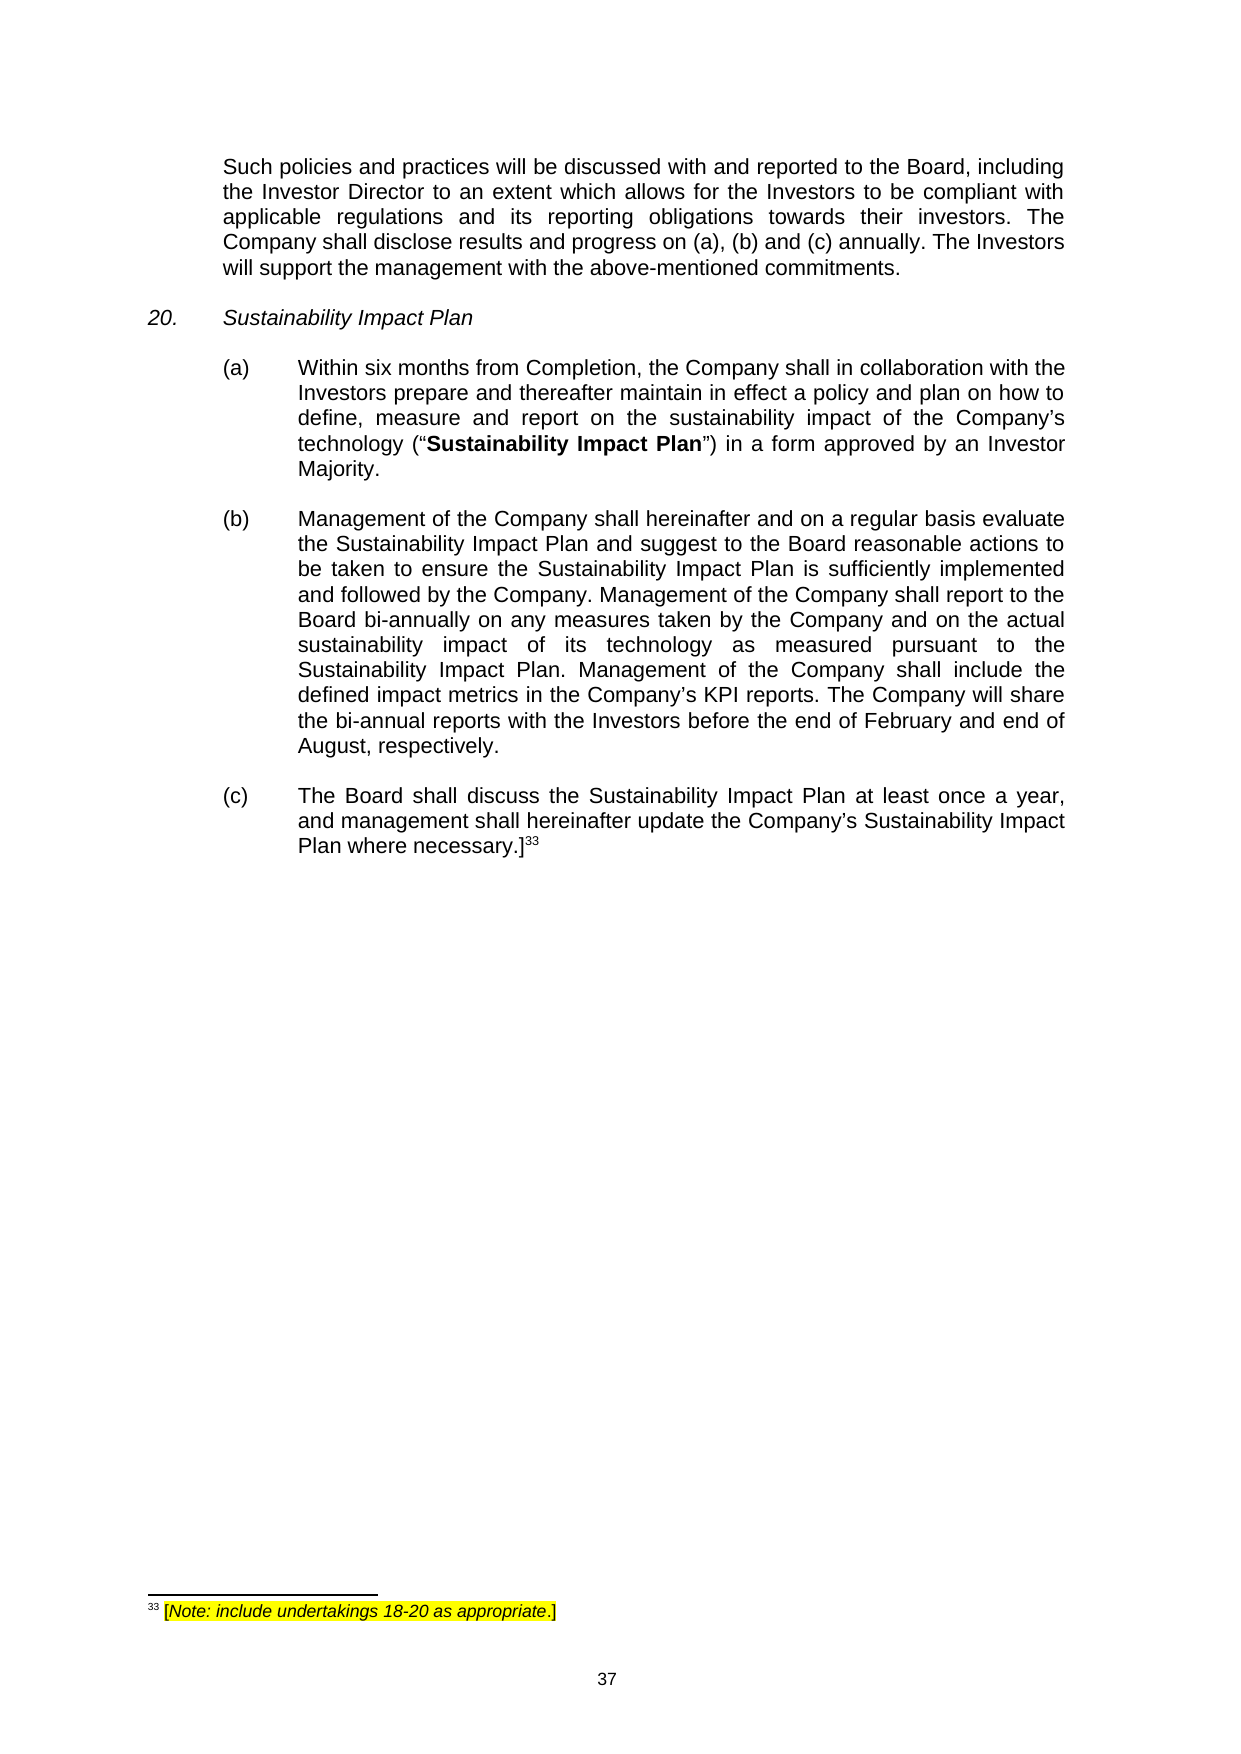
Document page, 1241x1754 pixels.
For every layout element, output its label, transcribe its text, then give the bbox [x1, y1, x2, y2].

list Management of the Company shall hereinafter and on a regular basis evaluate the Sustainability Impact Plan and suggest to the Board reasonable actions to be taken to ensure the Sustainability Impact Plan is sufficiently implemented and followed by the Company. Management of the Company shall report to the Board bi-annually on any measures taken by the Company and on the actual sustainability impact of its technology as measured pursuant to the Sustainability Impact Plan. Management of the Company shall include the defined impact metrics in the Company’s KPI reports. The Company will share the bi-annual reports with the Investors before the end of February and end of August, respectively. [223, 506, 1066, 758]
subtitle Such policies and practices will be discussed with and reported to the Board, including the Investor Director to an extent which allows for the Investors to be compliant with applicable regulations and its reporting obligations towards their investors. The Company shall disclose results and progress on (a), (b) and (c) annually. The Investors will support the management with the above-mentioned commitments. [223, 153, 1066, 279]
list The Board shall discuss the Sustainability Impact Plan at least once a year, and management shall hereinafter update the Company’s Sustainability Impact Plan where necessary.] [223, 783, 1066, 858]
list Within six months from Completion, the Company shall in collaboration with the Investors prepare and thereafter maintain in effect a policy and plan on how to define, measure and report on the sustainability impact of the Company’s technology (“Sustainability Impact Plan”) in a form approved by an Investor Majority. [223, 355, 1066, 481]
subtitle Sustainability Impact Plan [148, 304, 1066, 330]
